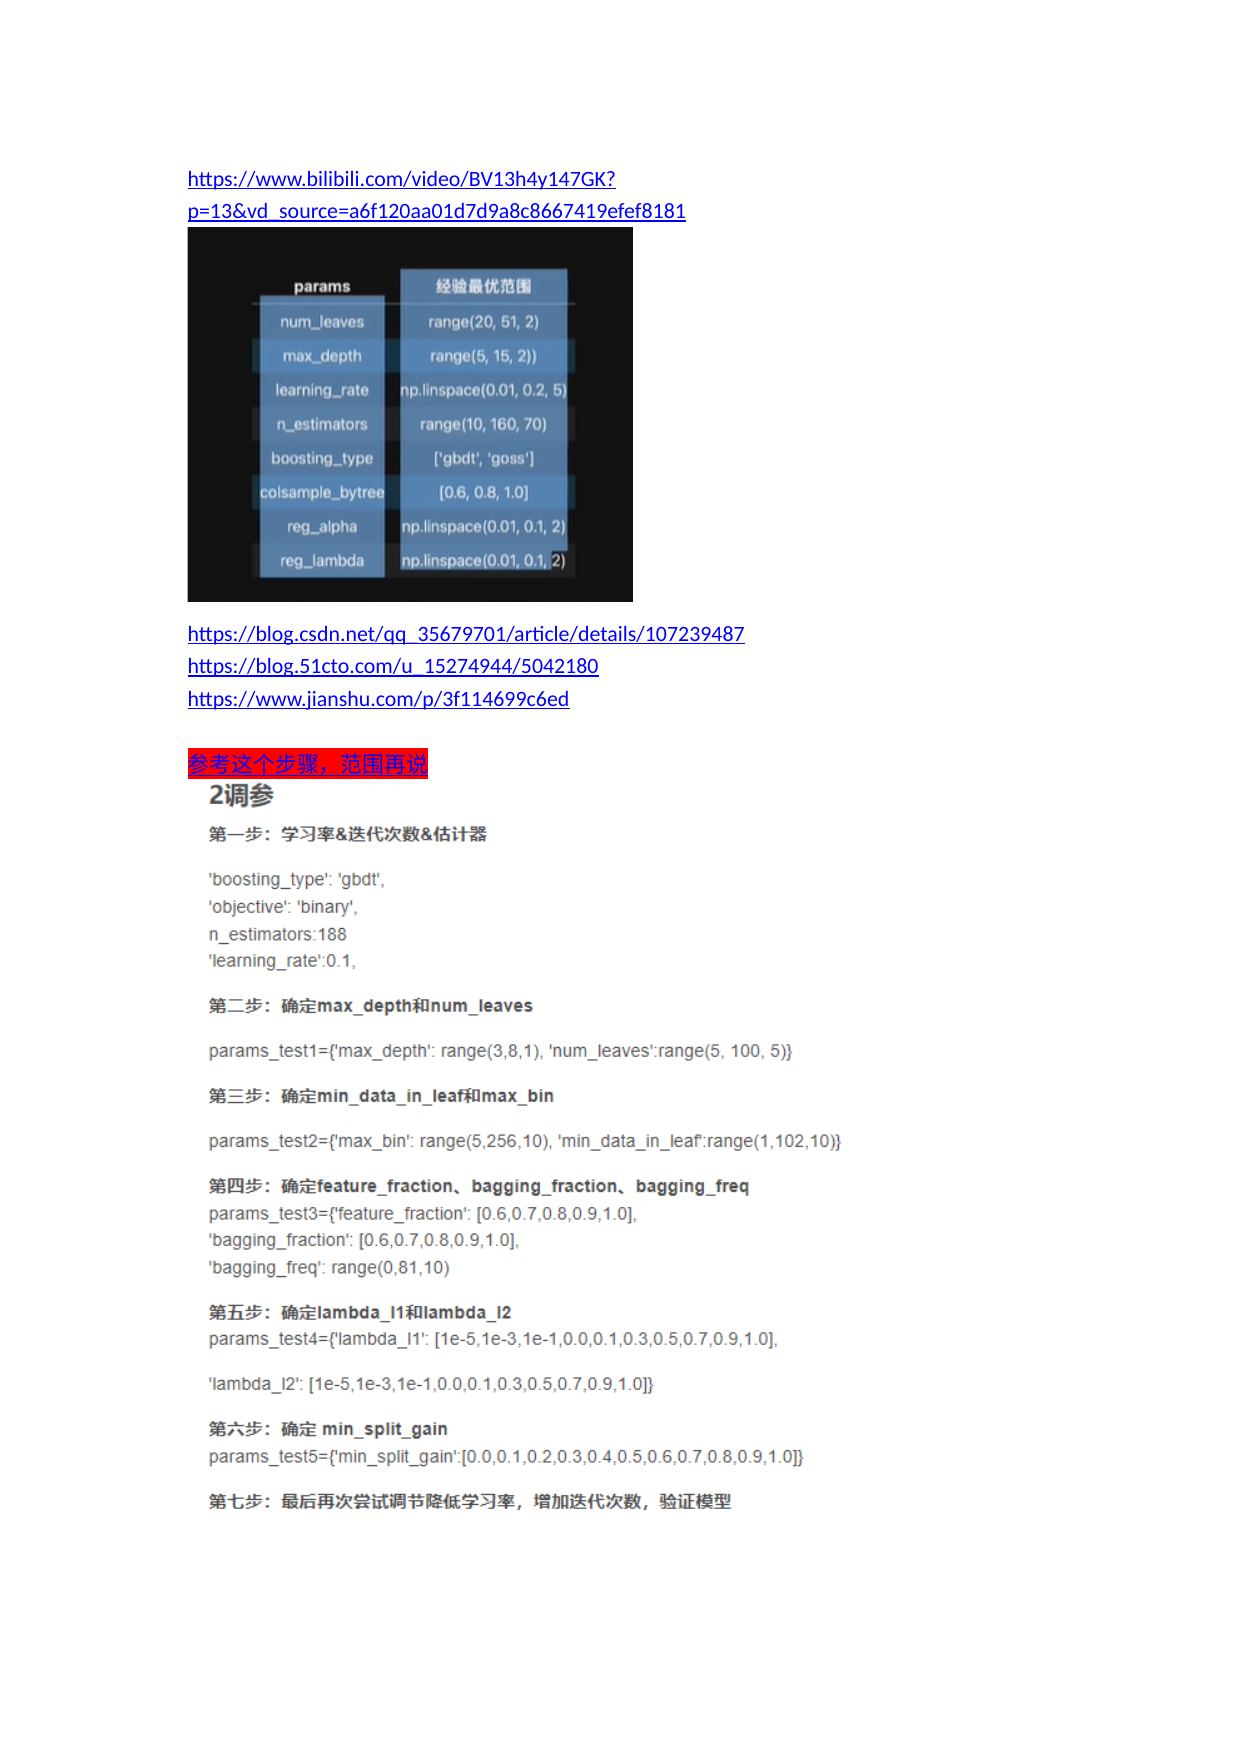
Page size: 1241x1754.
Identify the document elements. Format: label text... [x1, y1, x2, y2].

text 参考这个步骤，范围再说 [187, 747, 1053, 779]
text https://blog.csdn.net/qq_35679701/article/details/107239487 [187, 617, 1053, 649]
picture [187, 779, 858, 1529]
text https://www.bilibili.com/video/BV13h4y147GK?p=13&vd_source=a6f120aa01d7d9a8c8667419efef8181 [187, 162, 1053, 227]
text https://blog.51cto.com/u_15274944/5042180 [187, 649, 1053, 682]
text https://www.jianshu.com/p/3f114699c6ed [187, 682, 1053, 714]
picture [187, 227, 633, 602]
